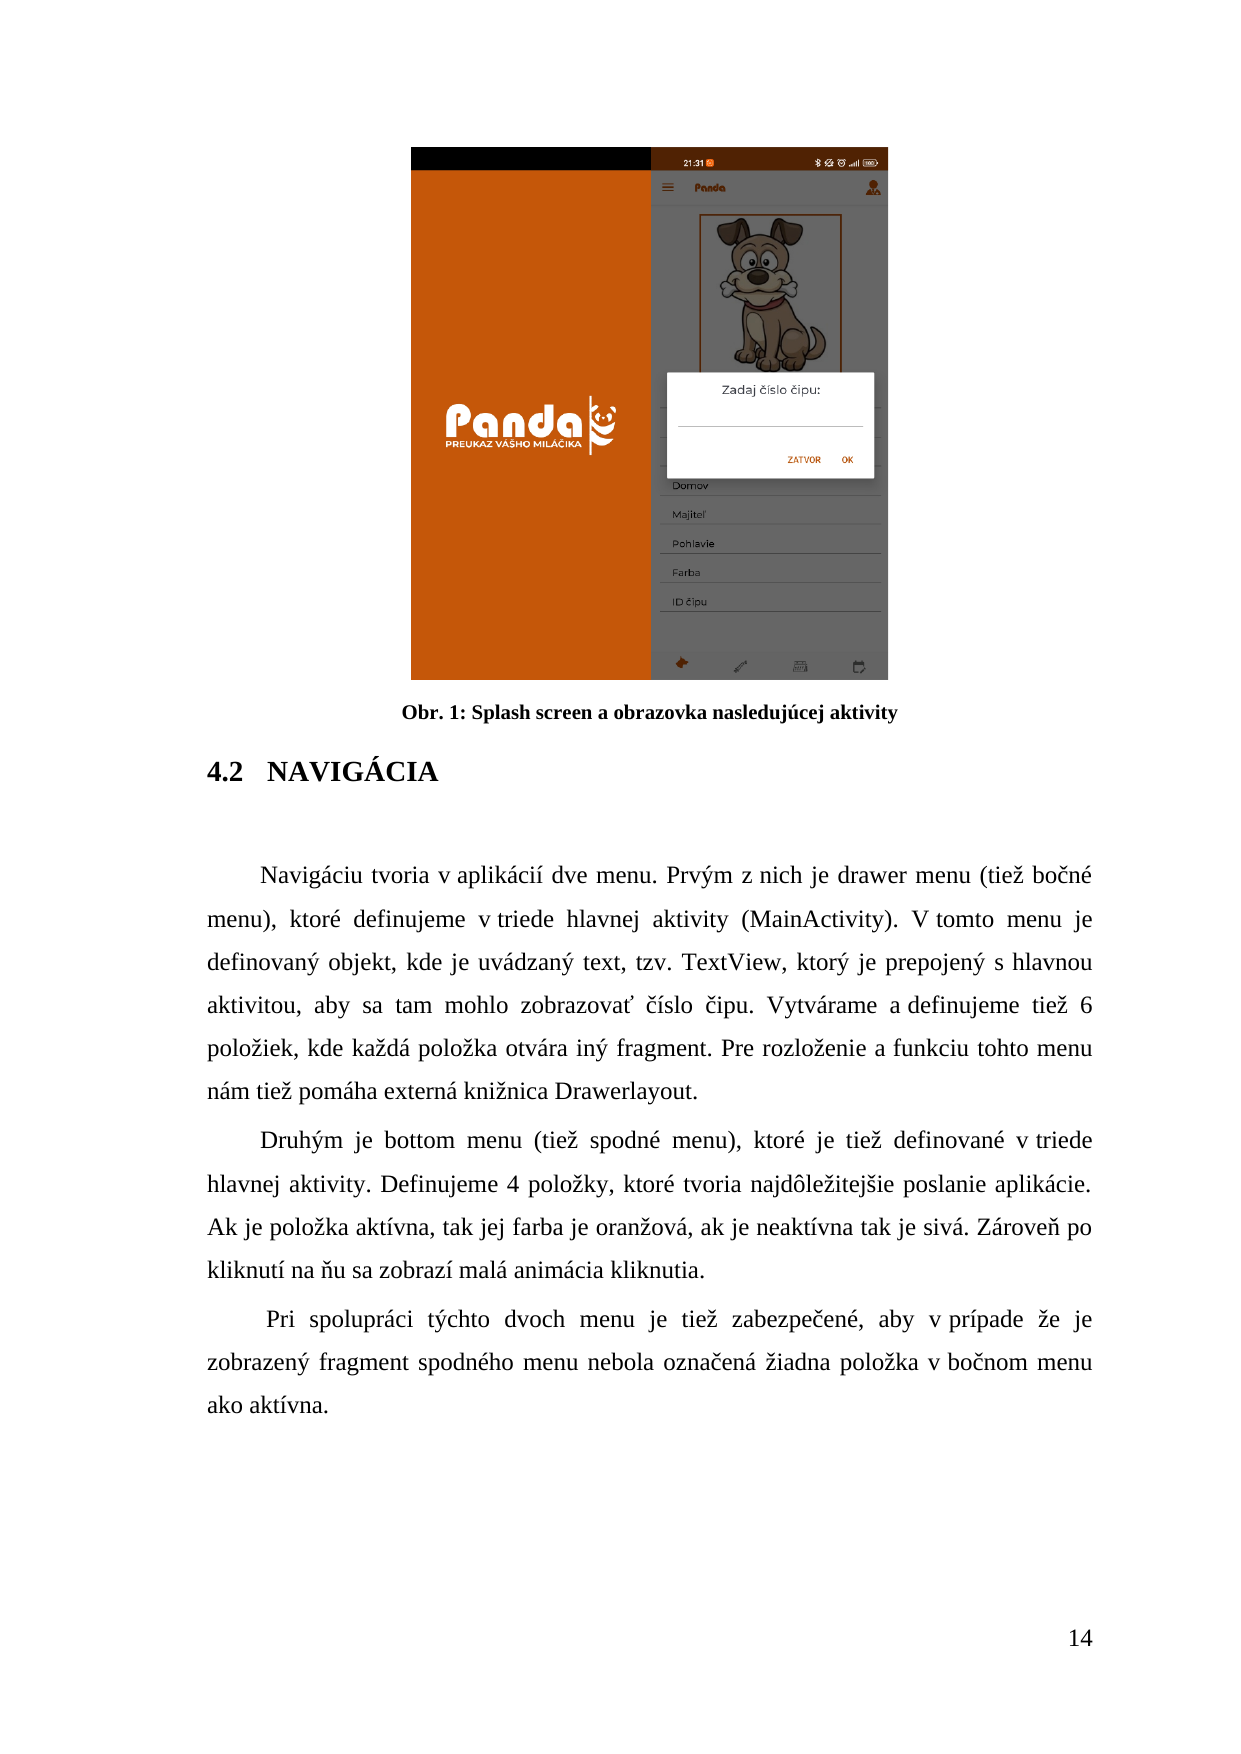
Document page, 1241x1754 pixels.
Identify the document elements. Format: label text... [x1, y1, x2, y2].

text Pri spolupráci týchto dvoch menu je tiež zabezpečené, aby v prípade že je zobrazený fragment spodného menu nebola označená žiadna položka v bočnom menu ako aktívna. [207, 1304, 1092, 1419]
text Druhým je bottom menu (tiež spodné menu), ktoré je tiež definované v triede hlavnej aktivity. Definujeme 4 položky, ktoré tvoria najdôležitejšie poslanie aplikácie. Ak je položka aktívna, tak jej farba je oranžová, ak je neaktívna tak je sivá. Zároveň po kliknutí na ňu sa zobrazí malá animácia kliknutia. [207, 1126, 1092, 1284]
text Obr. 1: Splash screen a obrazovka nasledujúcej aktivity [207, 700, 1092, 724]
list NAVIGÁCIA [207, 754, 1092, 788]
text Navigáciu tvoria v aplikácií dve menu. Prvým z nich je drawer menu (tiež bočné menu), ktoré definujeme v triede hlavnej aktivity (MainActivity). V tomto menu je definovaný objekt, kde je uvádzaný text, tzv. TextView, ktorý je prepojený s hlavnou aktivitou, aby sa tam mohlo zobrazovať číslo čipu. Vytvárame a definujeme tiež 6 položiek, kde každá položka otvára iný fragment. Pre rozloženie a funkciu tohto menu nám tiež pomáha externá knižnica Drawerlayout. [207, 861, 1092, 1105]
picture [411, 147, 889, 680]
